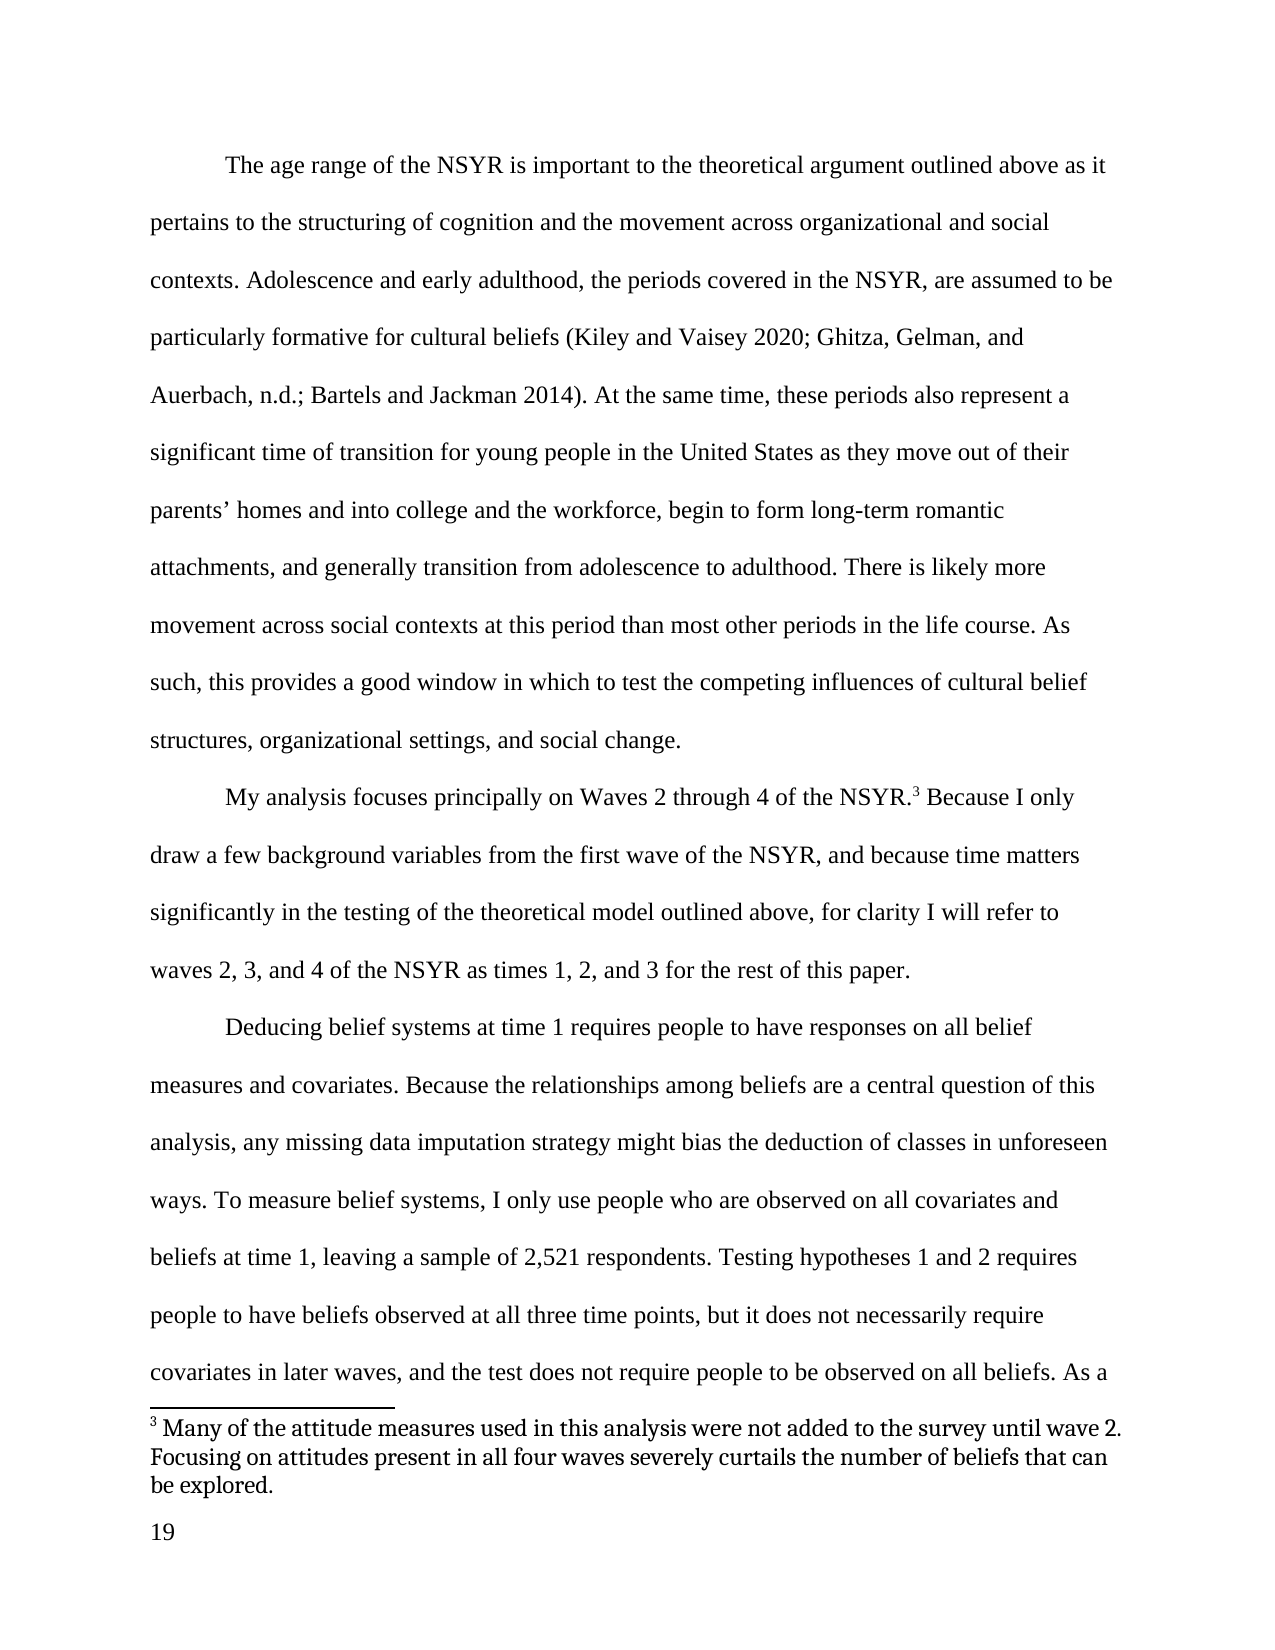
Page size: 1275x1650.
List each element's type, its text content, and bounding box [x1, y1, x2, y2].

text My analysis focuses principally on Waves 2 through 4 of the NSYR. Because I only draw a few background variables from the first wave of the NSYR, and because time matters significantly in the testing of the theoretical model outlined above, for clarity I will refer to waves 2, 3, and 4 of the NSYR as times 1, 2, and 3 for the rest of this paper. [150, 782, 1125, 984]
